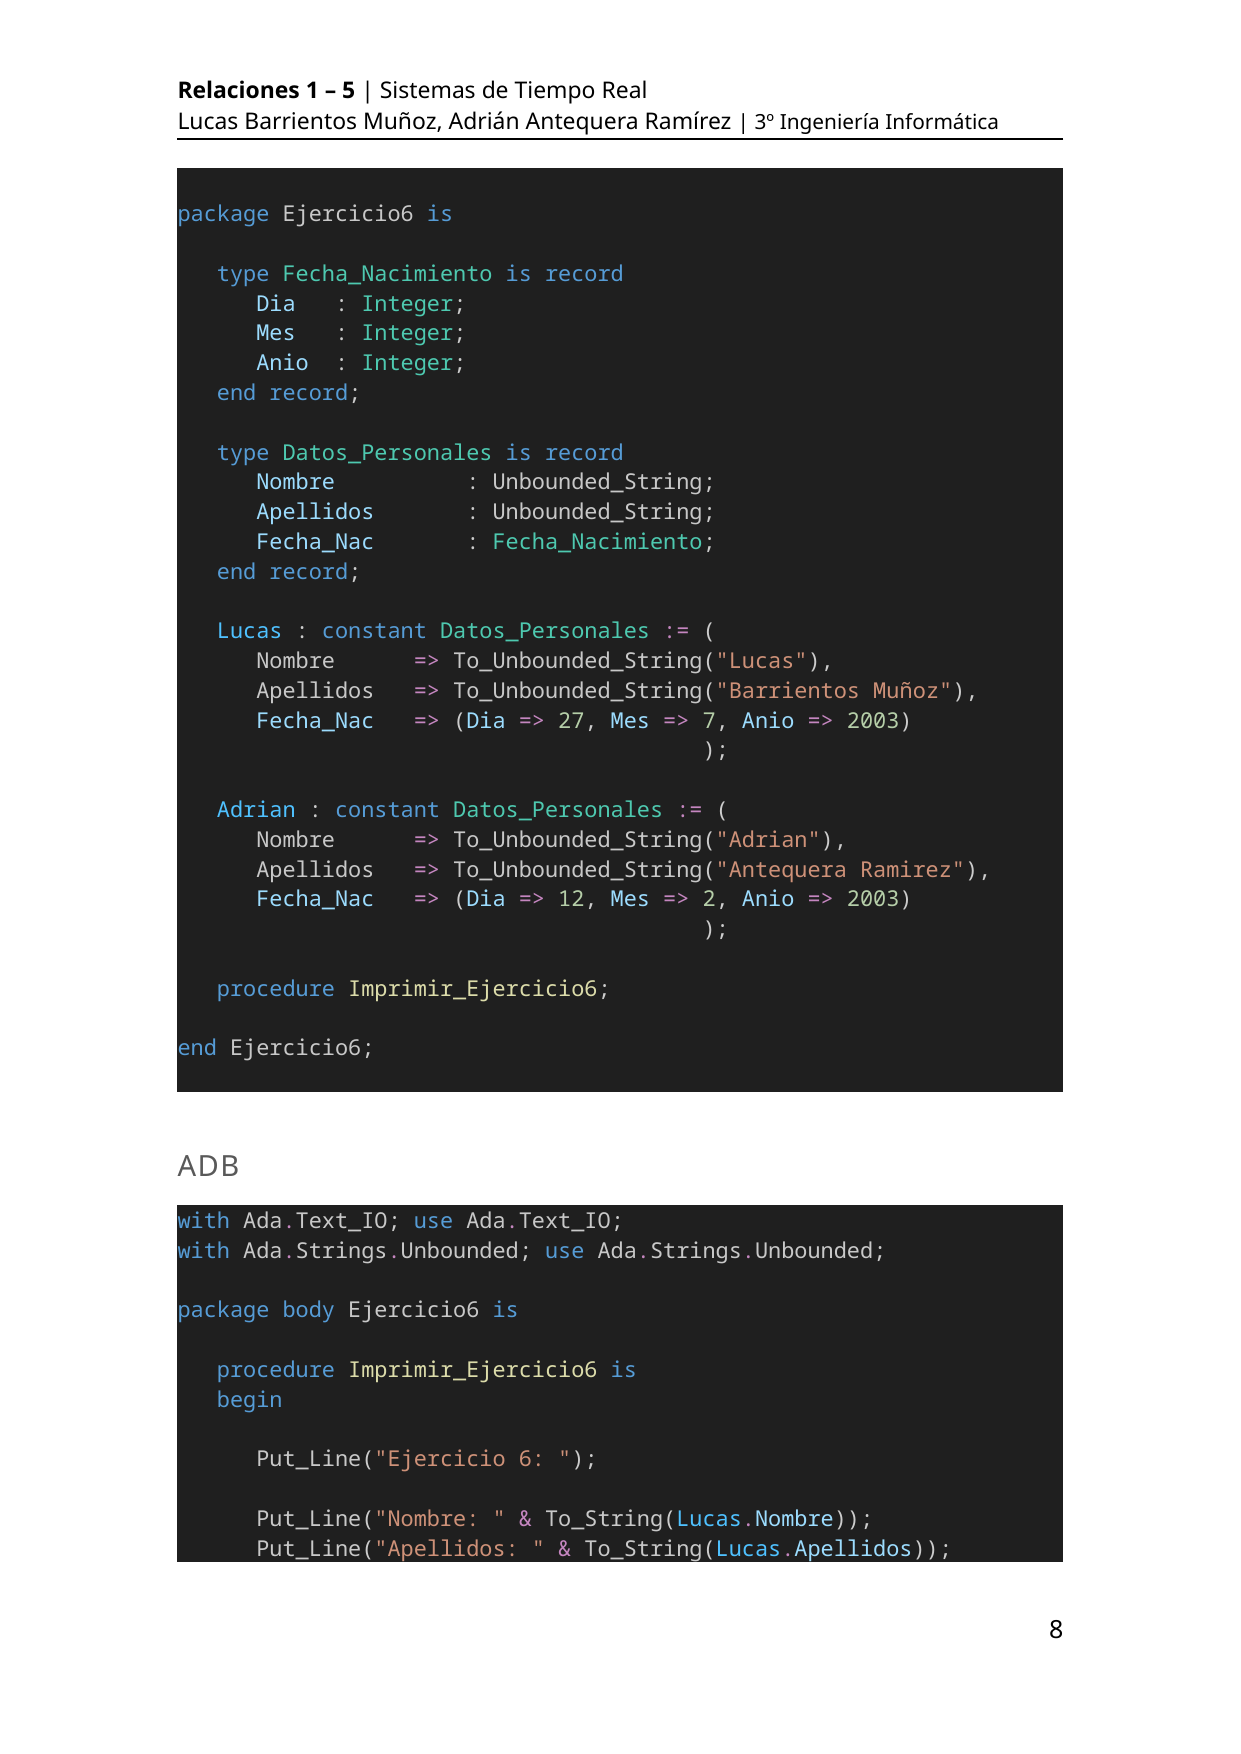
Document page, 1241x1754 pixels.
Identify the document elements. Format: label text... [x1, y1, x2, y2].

text Dia : Integer; [177, 287, 1063, 317]
text end record; [177, 556, 1063, 585]
text Put_Line("Nombre: " & To_String(Lucas.Nombre)); [177, 1503, 1063, 1532]
text with Ada.Text_IO; use Ada.Text_IO; [177, 1205, 1063, 1234]
text Apellidos : Unbounded_String; [177, 496, 1063, 526]
text procedure Imprimir_Ejercicio6 is [177, 1354, 1063, 1383]
text Adrian : constant Datos_Personales := ( [177, 794, 1063, 824]
text package body Ejercicio6 is [177, 1294, 1063, 1324]
text ); [177, 913, 1063, 943]
subtitle ADB [177, 1145, 1063, 1185]
text type Datos_Personales is record [177, 436, 1063, 466]
text type Fecha_Nacimiento is record [177, 258, 1063, 287]
text end Ejercicio6; [177, 1032, 1063, 1062]
text begin [177, 1383, 1063, 1413]
text ); [177, 734, 1063, 764]
text Lucas : constant Datos_Personales := ( [177, 615, 1063, 645]
text Apellidos => To_Unbounded_String("Barrientos Muñoz"), [177, 675, 1063, 704]
text package Ejercicio6 is [177, 198, 1063, 228]
text Fecha_Nac => (Dia => 12, Mes => 2, Anio => 2003) [177, 883, 1063, 913]
text Nombre => To_Unbounded_String("Lucas"), [177, 645, 1063, 675]
text Fecha_Nac => (Dia => 27, Mes => 7, Anio => 2003) [177, 704, 1063, 734]
text Fecha_Nac : Fecha_Nacimiento; [177, 526, 1063, 556]
text Nombre => To_Unbounded_String("Adrian"), [177, 824, 1063, 853]
text Mes : Integer; [177, 317, 1063, 347]
text procedure Imprimir_Ejercicio6; [177, 973, 1063, 1002]
text with Ada.Strings.Unbounded; use Ada.Strings.Unbounded; [177, 1234, 1063, 1264]
text Anio : Integer; [177, 347, 1063, 377]
text Nombre : Unbounded_String; [177, 466, 1063, 496]
text Put_Line("Apellidos: " & To_String(Lucas.Apellidos)); [177, 1532, 1063, 1562]
text Apellidos => To_Unbounded_String("Antequera Ramirez"), [177, 853, 1063, 883]
text end record; [177, 377, 1063, 407]
text Put_Line("Ejercicio 6: "); [177, 1443, 1063, 1473]
